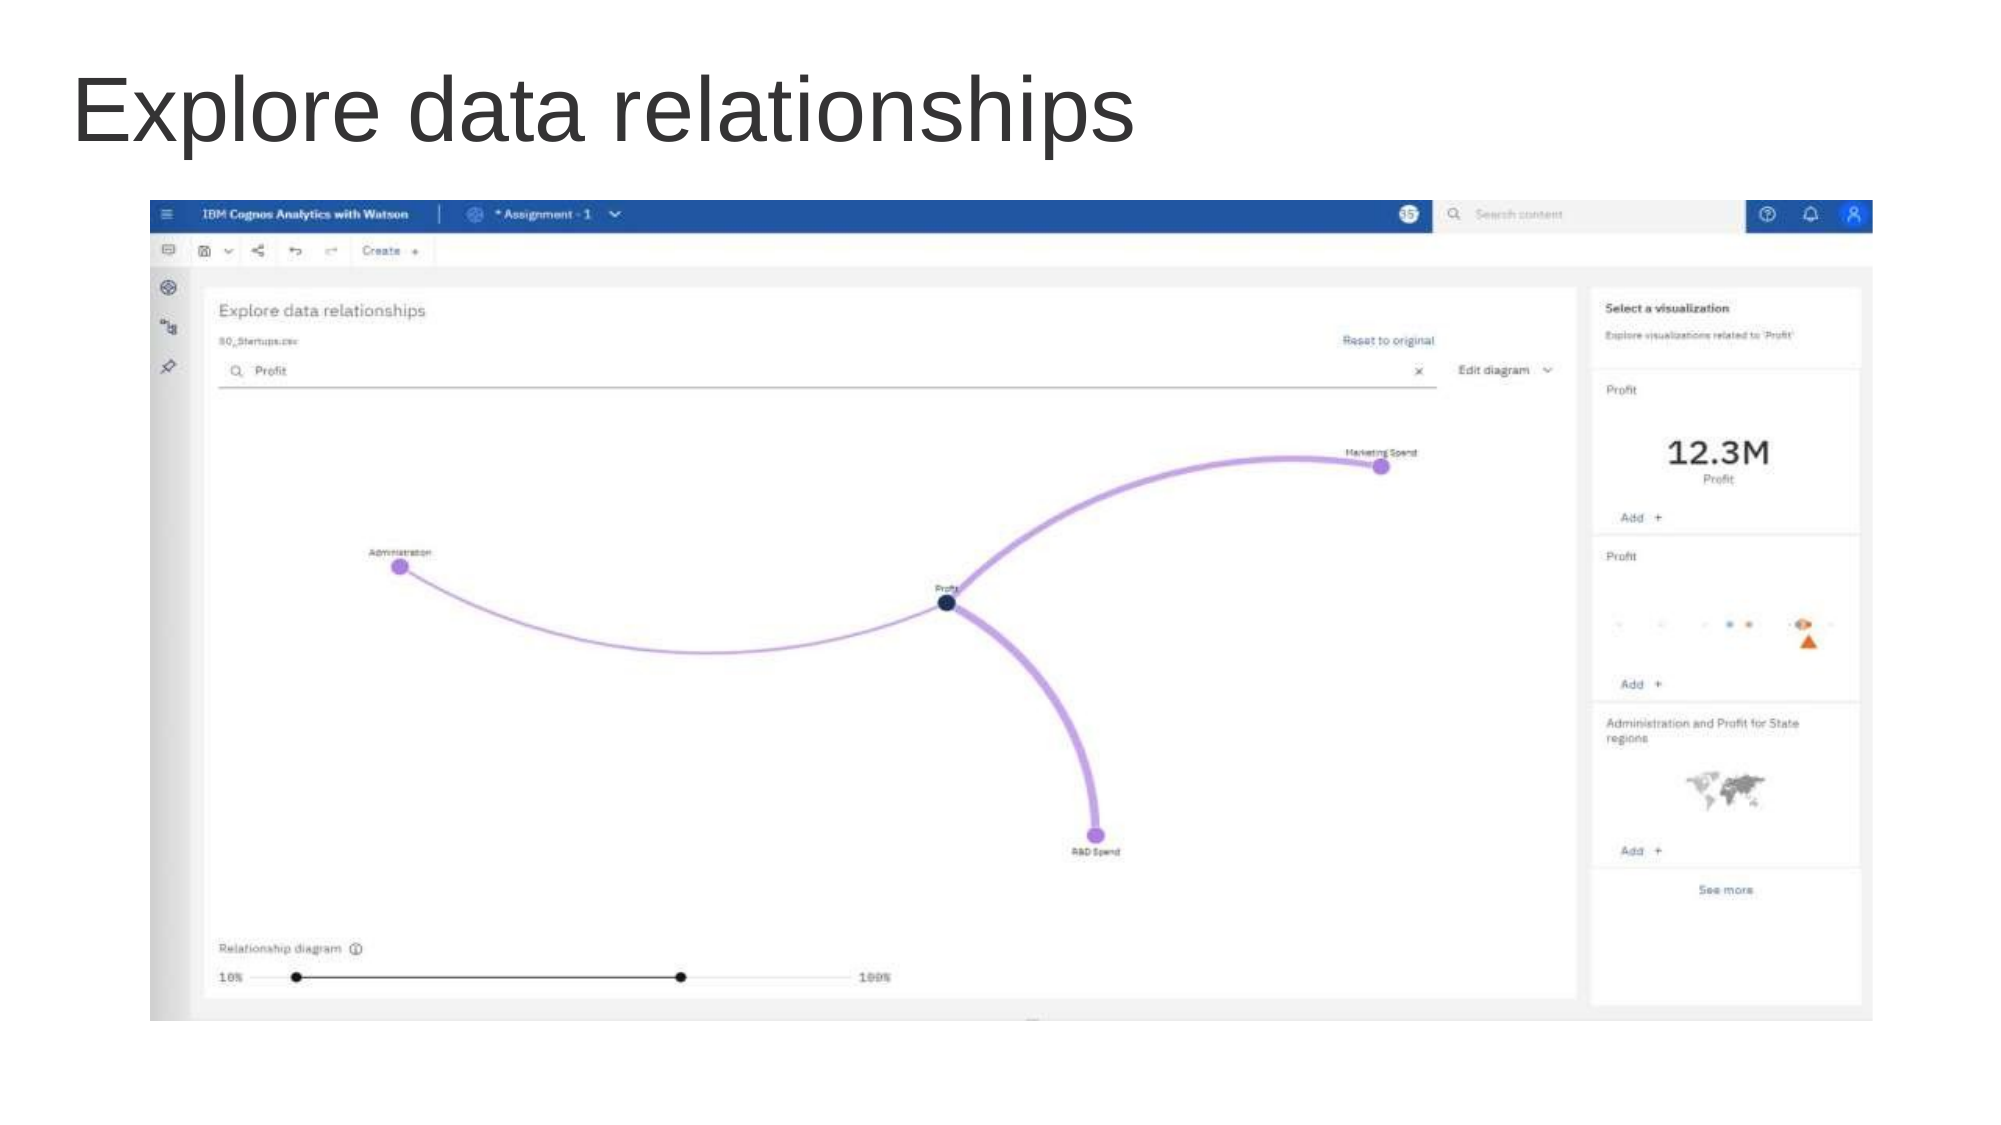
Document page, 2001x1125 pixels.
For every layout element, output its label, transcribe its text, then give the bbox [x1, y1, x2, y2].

text Explore data relationships [71, 56, 1946, 161]
picture [150, 200, 1873, 1021]
